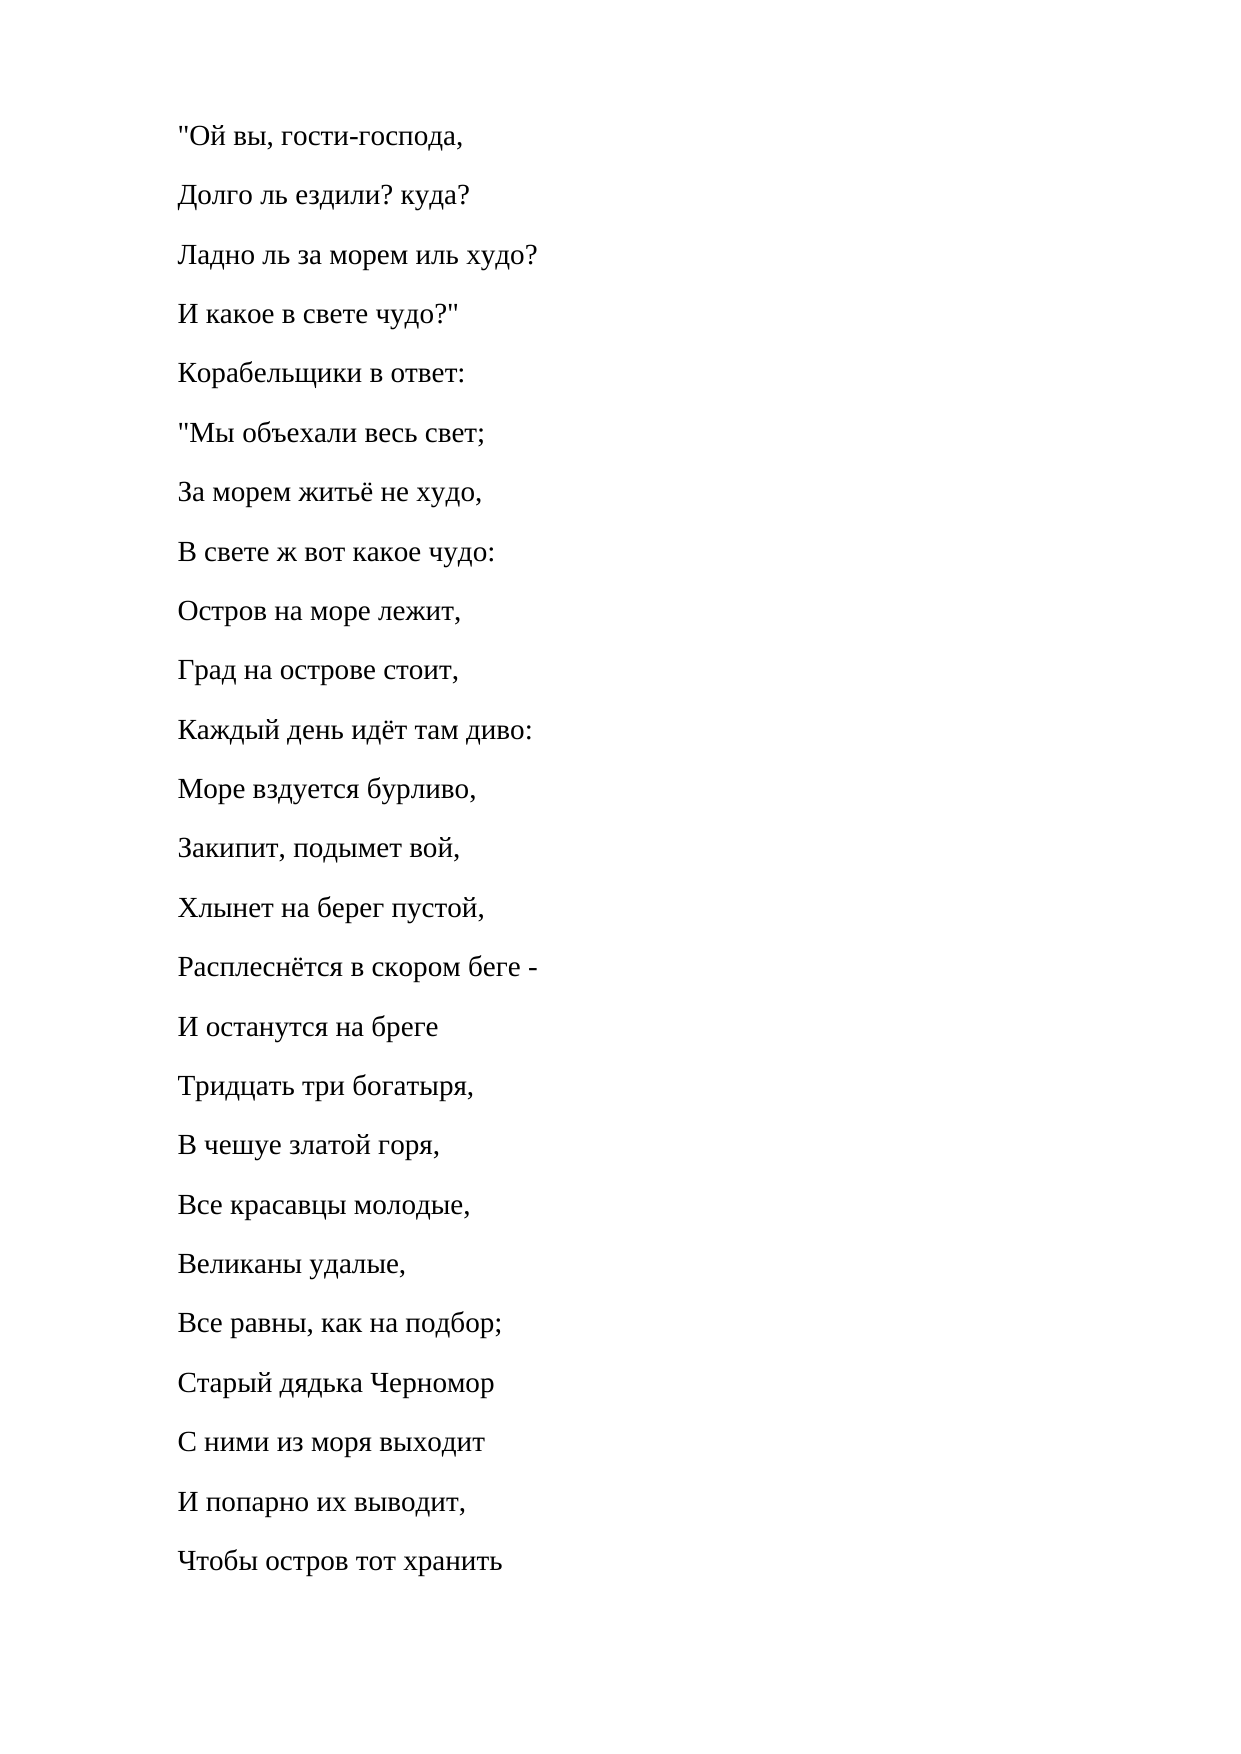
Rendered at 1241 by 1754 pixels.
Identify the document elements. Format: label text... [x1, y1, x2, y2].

text Корабельщики в ответ: [177, 356, 1152, 389]
text Великаны удалые, [177, 1246, 1152, 1280]
text И попарно их выводит, [177, 1484, 1152, 1517]
text "Мы объехали весь свет; [177, 415, 1152, 448]
text Долго ль ездили? куда? [177, 177, 1152, 211]
text В свете ж вот какое чудо: [177, 534, 1152, 567]
text В чешуе златой горя, [177, 1127, 1152, 1161]
text Расплеснётся в скором беге - [177, 949, 1152, 983]
text Град на острове стоит, [177, 652, 1152, 686]
text Старый дядька Черномор [177, 1365, 1152, 1398]
text Тридцать три богатыря, [177, 1068, 1152, 1102]
text Чтобы остров тот хранить [177, 1543, 1152, 1577]
text Закипит, подымет вой, [177, 831, 1152, 864]
text Ладно ль за морем иль худо? [177, 237, 1152, 270]
text Остров на море лежит, [177, 593, 1152, 627]
text "Ой вы, гости-господа, [177, 118, 1152, 152]
text Все красавцы молодые, [177, 1187, 1152, 1220]
text Хлынет на берег пустой, [177, 890, 1152, 923]
text И останутся на бреге [177, 1009, 1152, 1042]
text Каждый день идёт там диво: [177, 712, 1152, 745]
text Все равны, как на подбор; [177, 1306, 1152, 1339]
text За морем житьё не худо, [177, 474, 1152, 508]
text И какое в свете чудо?" [177, 296, 1152, 330]
text С ними из моря выходит [177, 1424, 1152, 1458]
text Море вздуется бурливо, [177, 771, 1152, 805]
